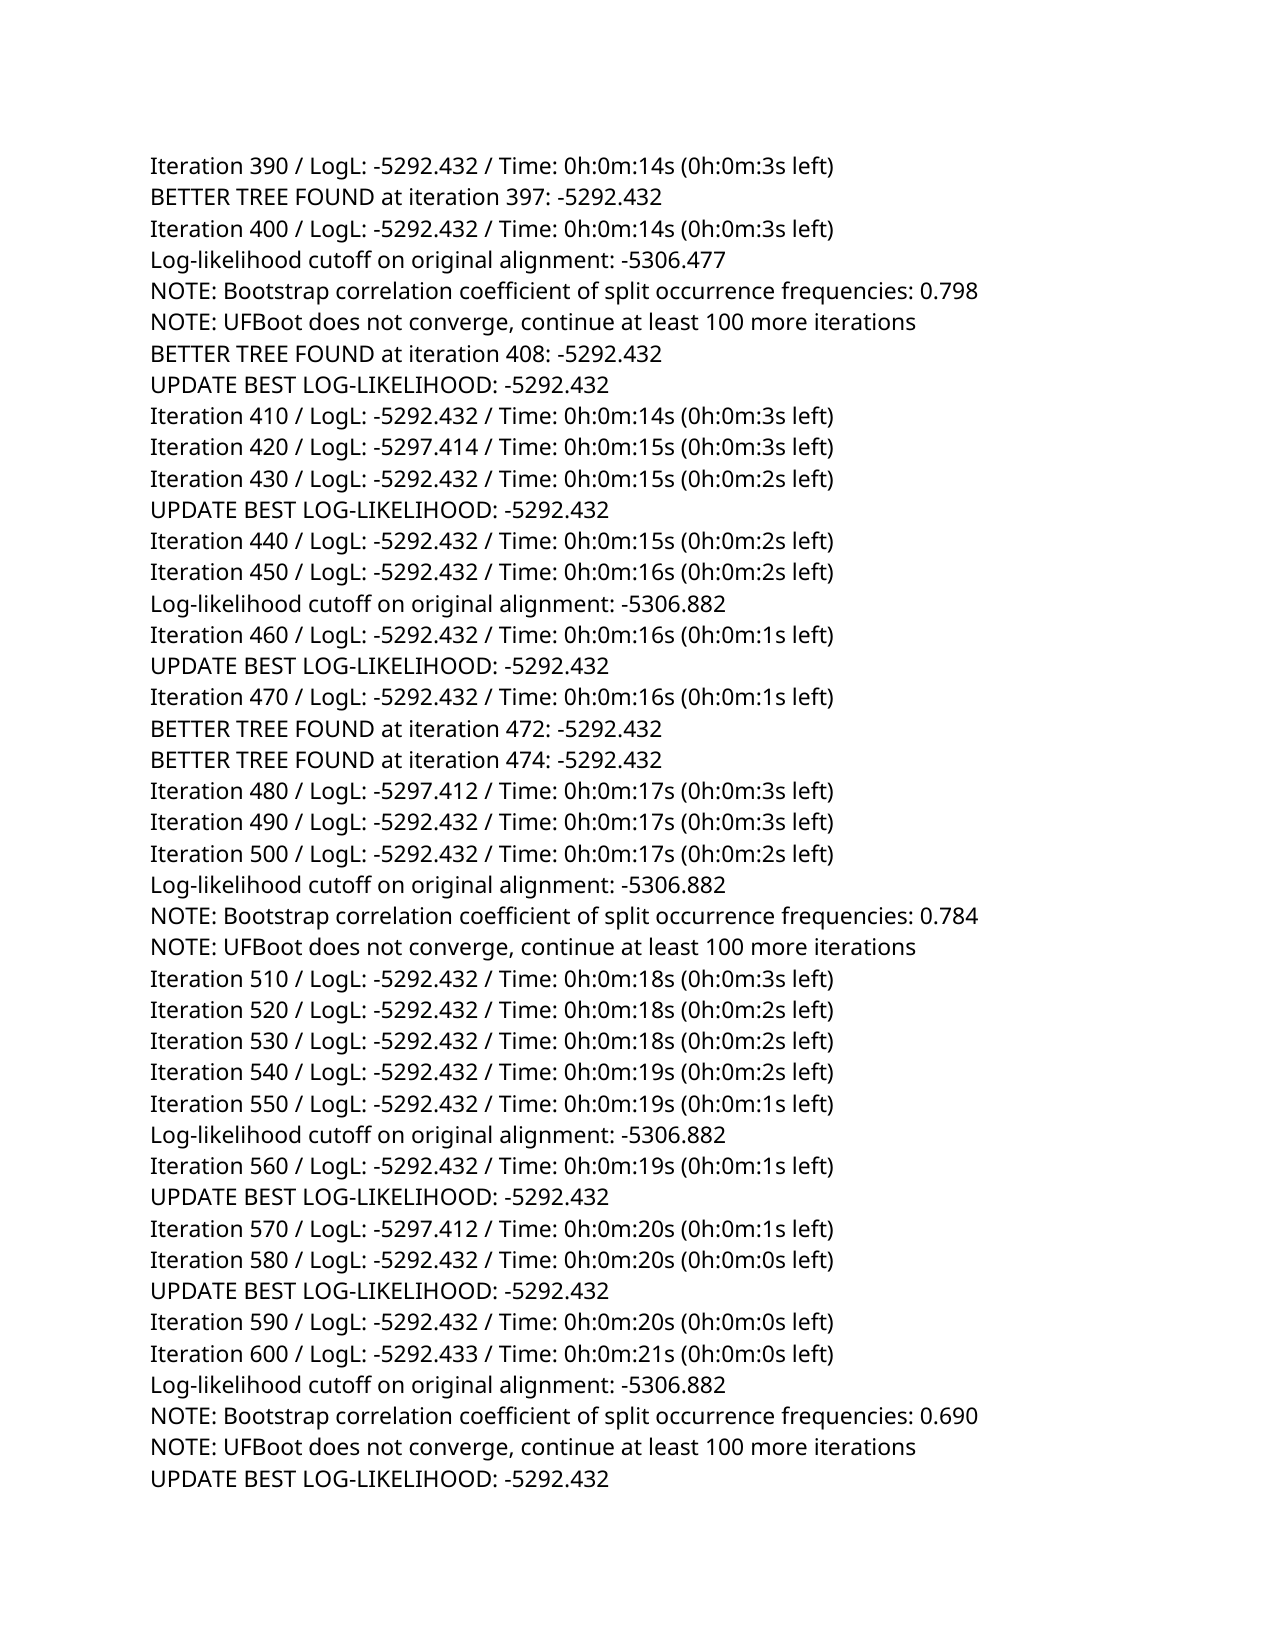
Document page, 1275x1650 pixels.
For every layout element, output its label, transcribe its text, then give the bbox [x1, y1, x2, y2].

text BETTER TREE FOUND at iteration 472: -5292.432 [150, 712, 1125, 744]
text Iteration 490 / LogL: -5292.432 / Time: 0h:0m:17s (0h:0m:3s left) [150, 806, 1125, 837]
text UPDATE BEST LOG-LIKELIHOOD: -5292.432 [150, 494, 1125, 525]
text Iteration 470 / LogL: -5292.432 / Time: 0h:0m:16s (0h:0m:1s left) [150, 681, 1125, 712]
text Iteration 560 / LogL: -5292.432 / Time: 0h:0m:19s (0h:0m:1s left) [150, 1150, 1125, 1181]
text NOTE: UFBoot does not converge, continue at least 100 more iterations [150, 306, 1125, 337]
text Iteration 480 / LogL: -5297.412 / Time: 0h:0m:17s (0h:0m:3s left) [150, 775, 1125, 806]
text NOTE: Bootstrap correlation coefficient of split occurrence frequencies: 0.784 [150, 900, 1125, 931]
text Iteration 520 / LogL: -5292.432 / Time: 0h:0m:18s (0h:0m:2s left) [150, 994, 1125, 1025]
text Iteration 570 / LogL: -5297.412 / Time: 0h:0m:20s (0h:0m:1s left) [150, 1212, 1125, 1244]
text Log-likelihood cutoff on original alignment: -5306.882 [150, 869, 1125, 900]
text NOTE: UFBoot does not converge, continue at least 100 more iterations [150, 931, 1125, 962]
text Iteration 580 / LogL: -5292.432 / Time: 0h:0m:20s (0h:0m:0s left) [150, 1244, 1125, 1275]
text UPDATE BEST LOG-LIKELIHOOD: -5292.432 [150, 1462, 1125, 1494]
text Iteration 390 / LogL: -5292.432 / Time: 0h:0m:14s (0h:0m:3s left) [150, 150, 1125, 181]
text Iteration 590 / LogL: -5292.432 / Time: 0h:0m:20s (0h:0m:0s left) [150, 1306, 1125, 1337]
text BETTER TREE FOUND at iteration 397: -5292.432 [150, 181, 1125, 212]
text Iteration 500 / LogL: -5292.432 / Time: 0h:0m:17s (0h:0m:2s left) [150, 837, 1125, 869]
text NOTE: Bootstrap correlation coefficient of split occurrence frequencies: 0.690 [150, 1400, 1125, 1431]
text Iteration 440 / LogL: -5292.432 / Time: 0h:0m:15s (0h:0m:2s left) [150, 525, 1125, 556]
text Iteration 600 / LogL: -5292.433 / Time: 0h:0m:21s (0h:0m:0s left) [150, 1337, 1125, 1369]
text UPDATE BEST LOG-LIKELIHOOD: -5292.432 [150, 369, 1125, 400]
text Iteration 510 / LogL: -5292.432 / Time: 0h:0m:18s (0h:0m:3s left) [150, 962, 1125, 994]
text Iteration 550 / LogL: -5292.432 / Time: 0h:0m:19s (0h:0m:1s left) [150, 1087, 1125, 1119]
text Log-likelihood cutoff on original alignment: -5306.882 [150, 587, 1125, 619]
text Log-likelihood cutoff on original alignment: -5306.477 [150, 244, 1125, 275]
text UPDATE BEST LOG-LIKELIHOOD: -5292.432 [150, 1181, 1125, 1212]
text BETTER TREE FOUND at iteration 474: -5292.432 [150, 744, 1125, 775]
text Iteration 430 / LogL: -5292.432 / Time: 0h:0m:15s (0h:0m:2s left) [150, 462, 1125, 494]
text Log-likelihood cutoff on original alignment: -5306.882 [150, 1369, 1125, 1400]
text Iteration 400 / LogL: -5292.432 / Time: 0h:0m:14s (0h:0m:3s left) [150, 212, 1125, 244]
text NOTE: UFBoot does not converge, continue at least 100 more iterations [150, 1431, 1125, 1462]
text UPDATE BEST LOG-LIKELIHOOD: -5292.432 [150, 1275, 1125, 1306]
text Iteration 530 / LogL: -5292.432 / Time: 0h:0m:18s (0h:0m:2s left) [150, 1025, 1125, 1056]
text Iteration 460 / LogL: -5292.432 / Time: 0h:0m:16s (0h:0m:1s left) [150, 619, 1125, 650]
text UPDATE BEST LOG-LIKELIHOOD: -5292.432 [150, 650, 1125, 681]
text Iteration 420 / LogL: -5297.414 / Time: 0h:0m:15s (0h:0m:3s left) [150, 431, 1125, 462]
text BETTER TREE FOUND at iteration 408: -5292.432 [150, 337, 1125, 369]
text Iteration 450 / LogL: -5292.432 / Time: 0h:0m:16s (0h:0m:2s left) [150, 556, 1125, 587]
text Iteration 540 / LogL: -5292.432 / Time: 0h:0m:19s (0h:0m:2s left) [150, 1056, 1125, 1087]
text NOTE: Bootstrap correlation coefficient of split occurrence frequencies: 0.798 [150, 275, 1125, 306]
text Iteration 410 / LogL: -5292.432 / Time: 0h:0m:14s (0h:0m:3s left) [150, 400, 1125, 431]
text Log-likelihood cutoff on original alignment: -5306.882 [150, 1119, 1125, 1150]
